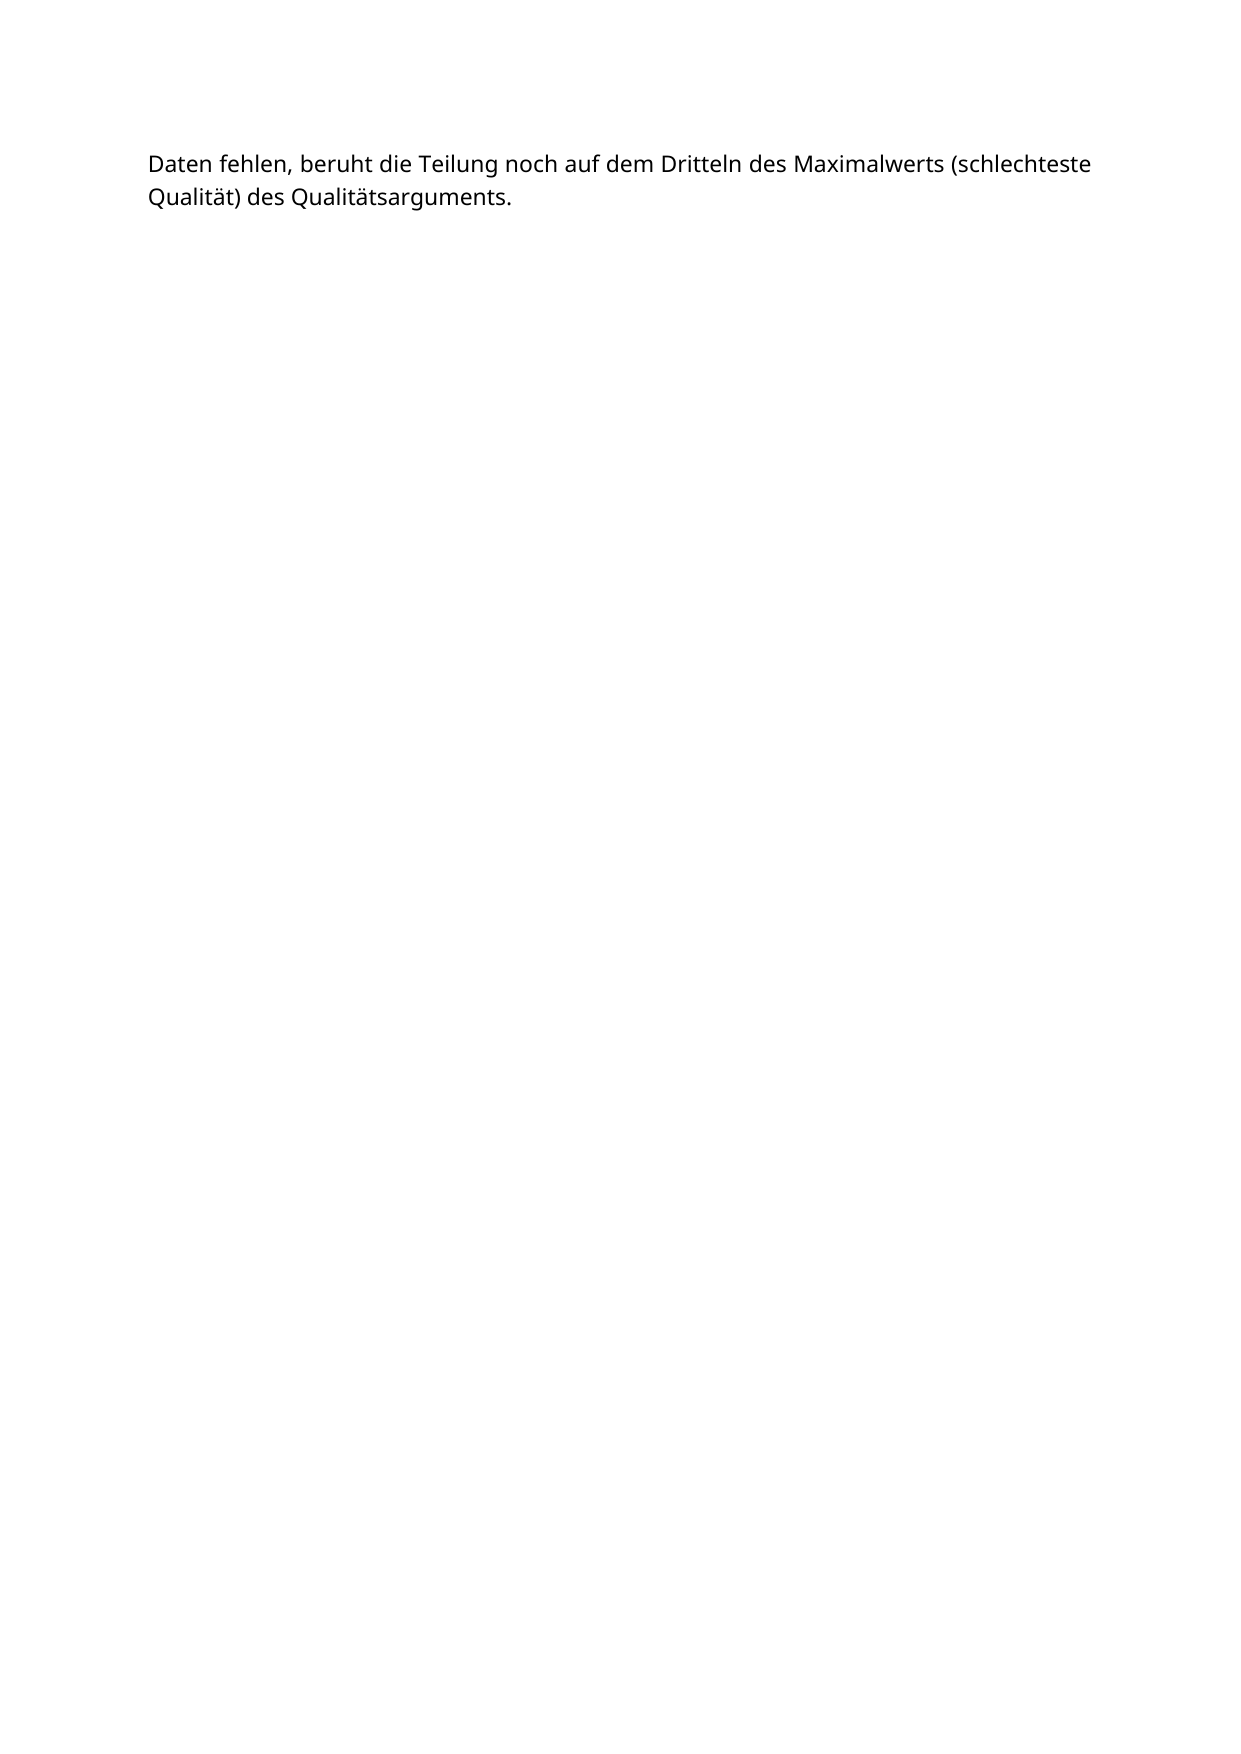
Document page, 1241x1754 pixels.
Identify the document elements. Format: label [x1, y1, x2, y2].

text [148, 148, 1093, 212]
